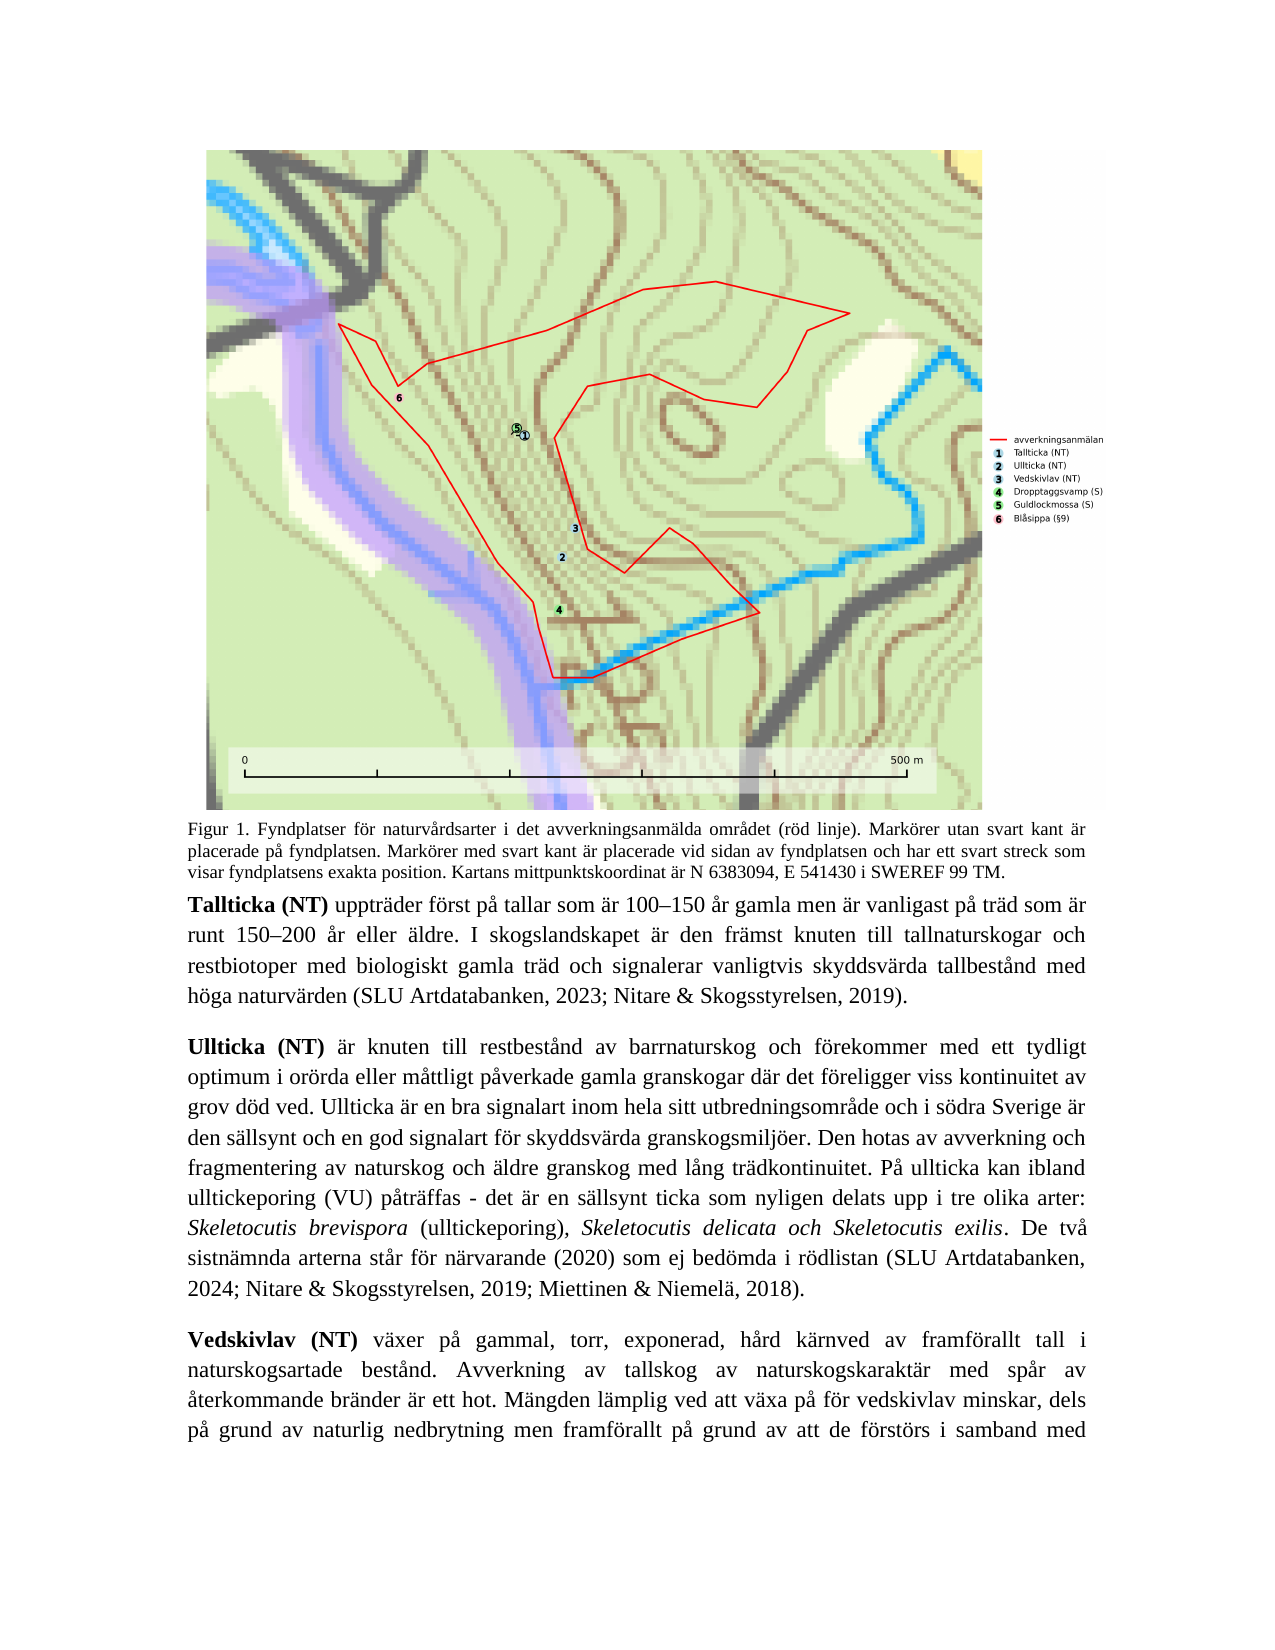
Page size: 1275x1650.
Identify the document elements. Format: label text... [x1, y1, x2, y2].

picture [206, 150, 1107, 810]
text Tallticka (NT) uppträder först på tallar som är 100–150 år gamla men är vanligast på träd som är runt 150–200 år eller äldre. I skogslandskapet är den främst knuten till tallnaturskogar och restbiotoper med biologiskt gamla träd och signalerar vanligtvis skyddsvärda tallbestånd med höga naturvärden (SLU Artdatabanken, 2023; Nitare & Skogsstyrelsen, 2019). [187, 891, 1087, 1008]
text Ullticka (NT) är knuten till restbestånd av barrnaturskog och förekommer med ett tydligt optimum i orörda eller måttligt påverkade gamla granskogar där det föreligger viss kontinuitet av grov död ved. Ullticka är en bra signalart inom hela sitt utbredningsområde och i södra Sverige är den sällsynt och en god signalart för skyddsvärda granskogsmiljöer. Den hotas av avverkning och fragmentering av naturskog och äldre granskog med lång trädkontinuitet. På ullticka kan ibland ulltickeporing (VU) påträffas - det är en sällsynt ticka som nyligen delats upp i tre olika arter: Skeletocutis brevispora (ulltickeporing), Skeletocutis delicata och Skeletocutis exilis. De två sistnämnda arterna står för närvarande (2020) som ej bedömda i rödlistan (SLU Artdatabanken, 2024; Nitare & Skogsstyrelsen, 2019; Miettinen & Niemelä, 2018). [187, 1033, 1087, 1301]
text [187, 1326, 1087, 1443]
text Figur 1. Fyndplatser för naturvårdsarter i det avverkningsanmälda området (röd linje). Markörer utan svart kant är placerade på fyndplatsen. Markörer med svart kant är placerade vid sidan av fyndplatsen och har ett svart streck som visar fyndplatsens exakta position. Kartans mittpunktskoordinat är N 6383094, E 541430 i SWEREF 99 TM. [187, 818, 1087, 883]
